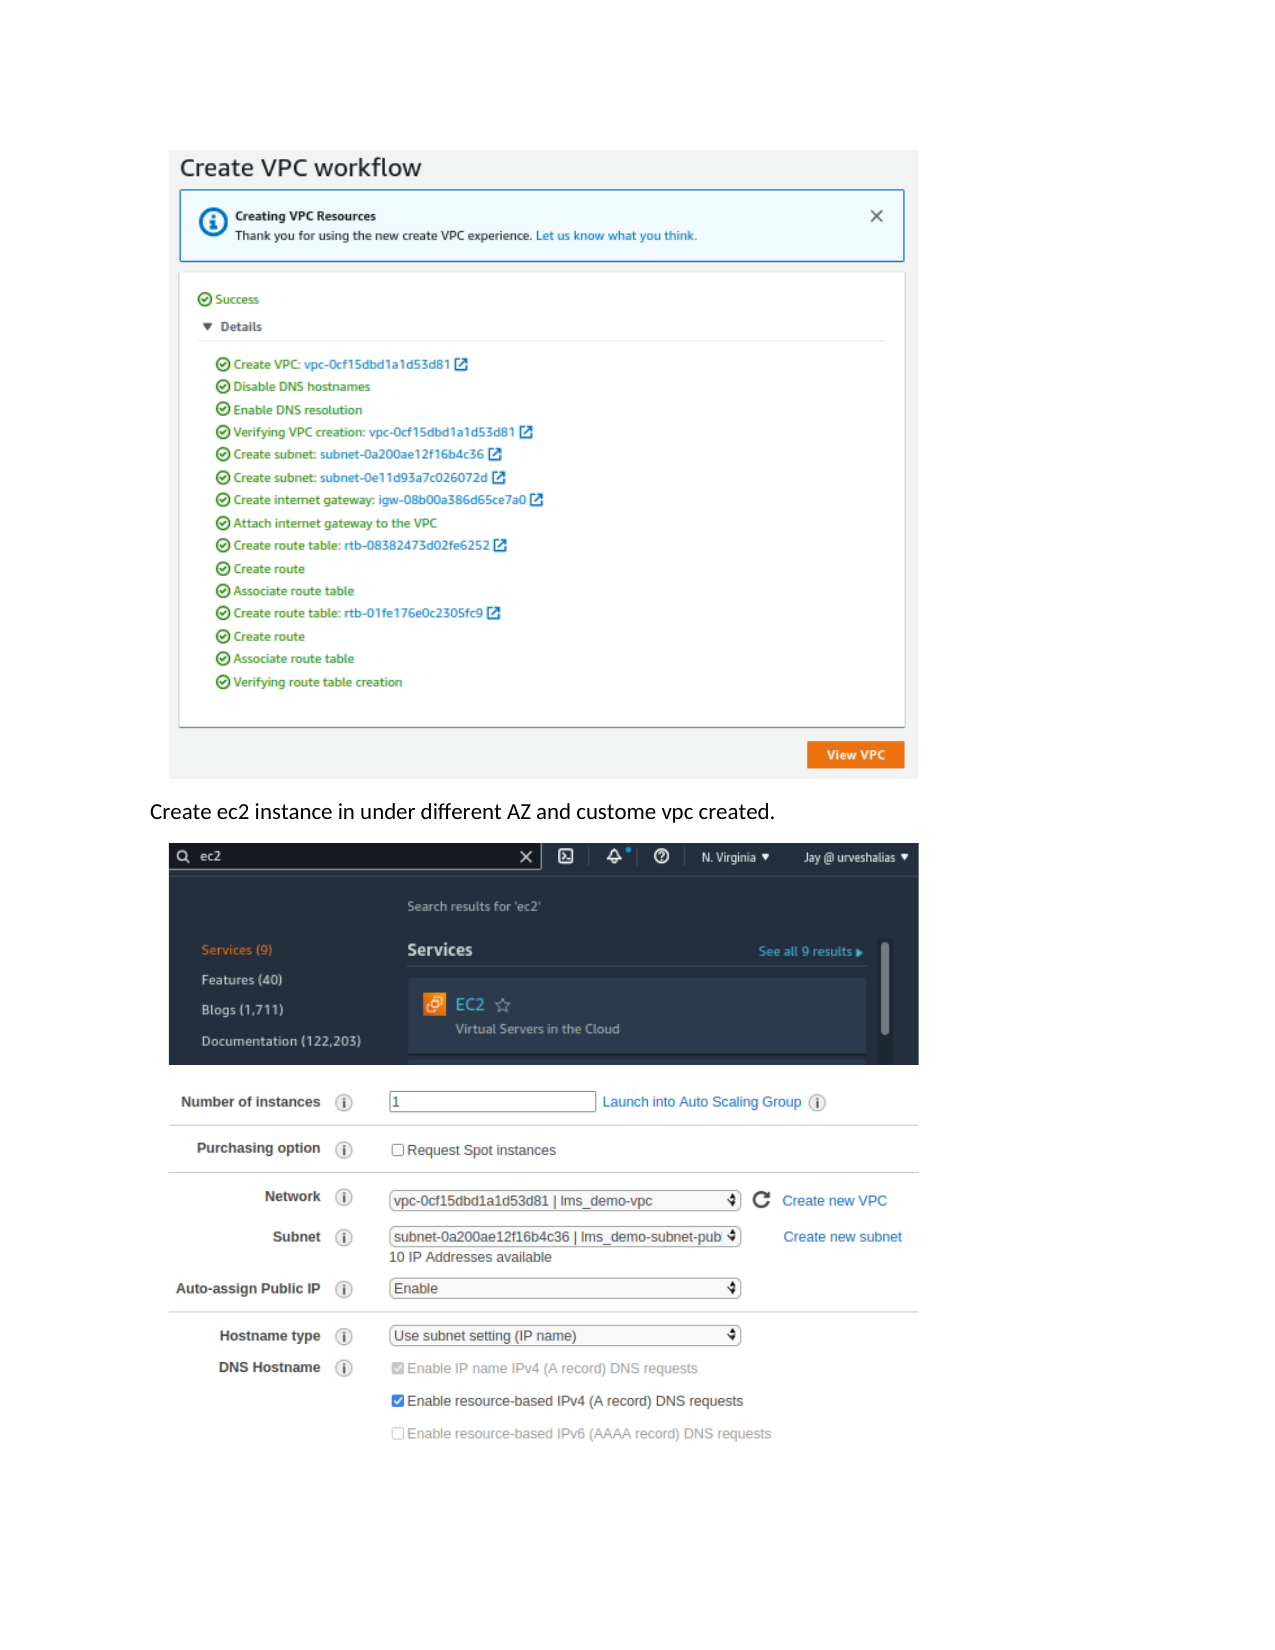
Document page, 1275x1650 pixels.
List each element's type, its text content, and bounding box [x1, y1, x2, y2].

text Create ec2 instance in under different AZ and custome vpc created. [150, 797, 1125, 825]
